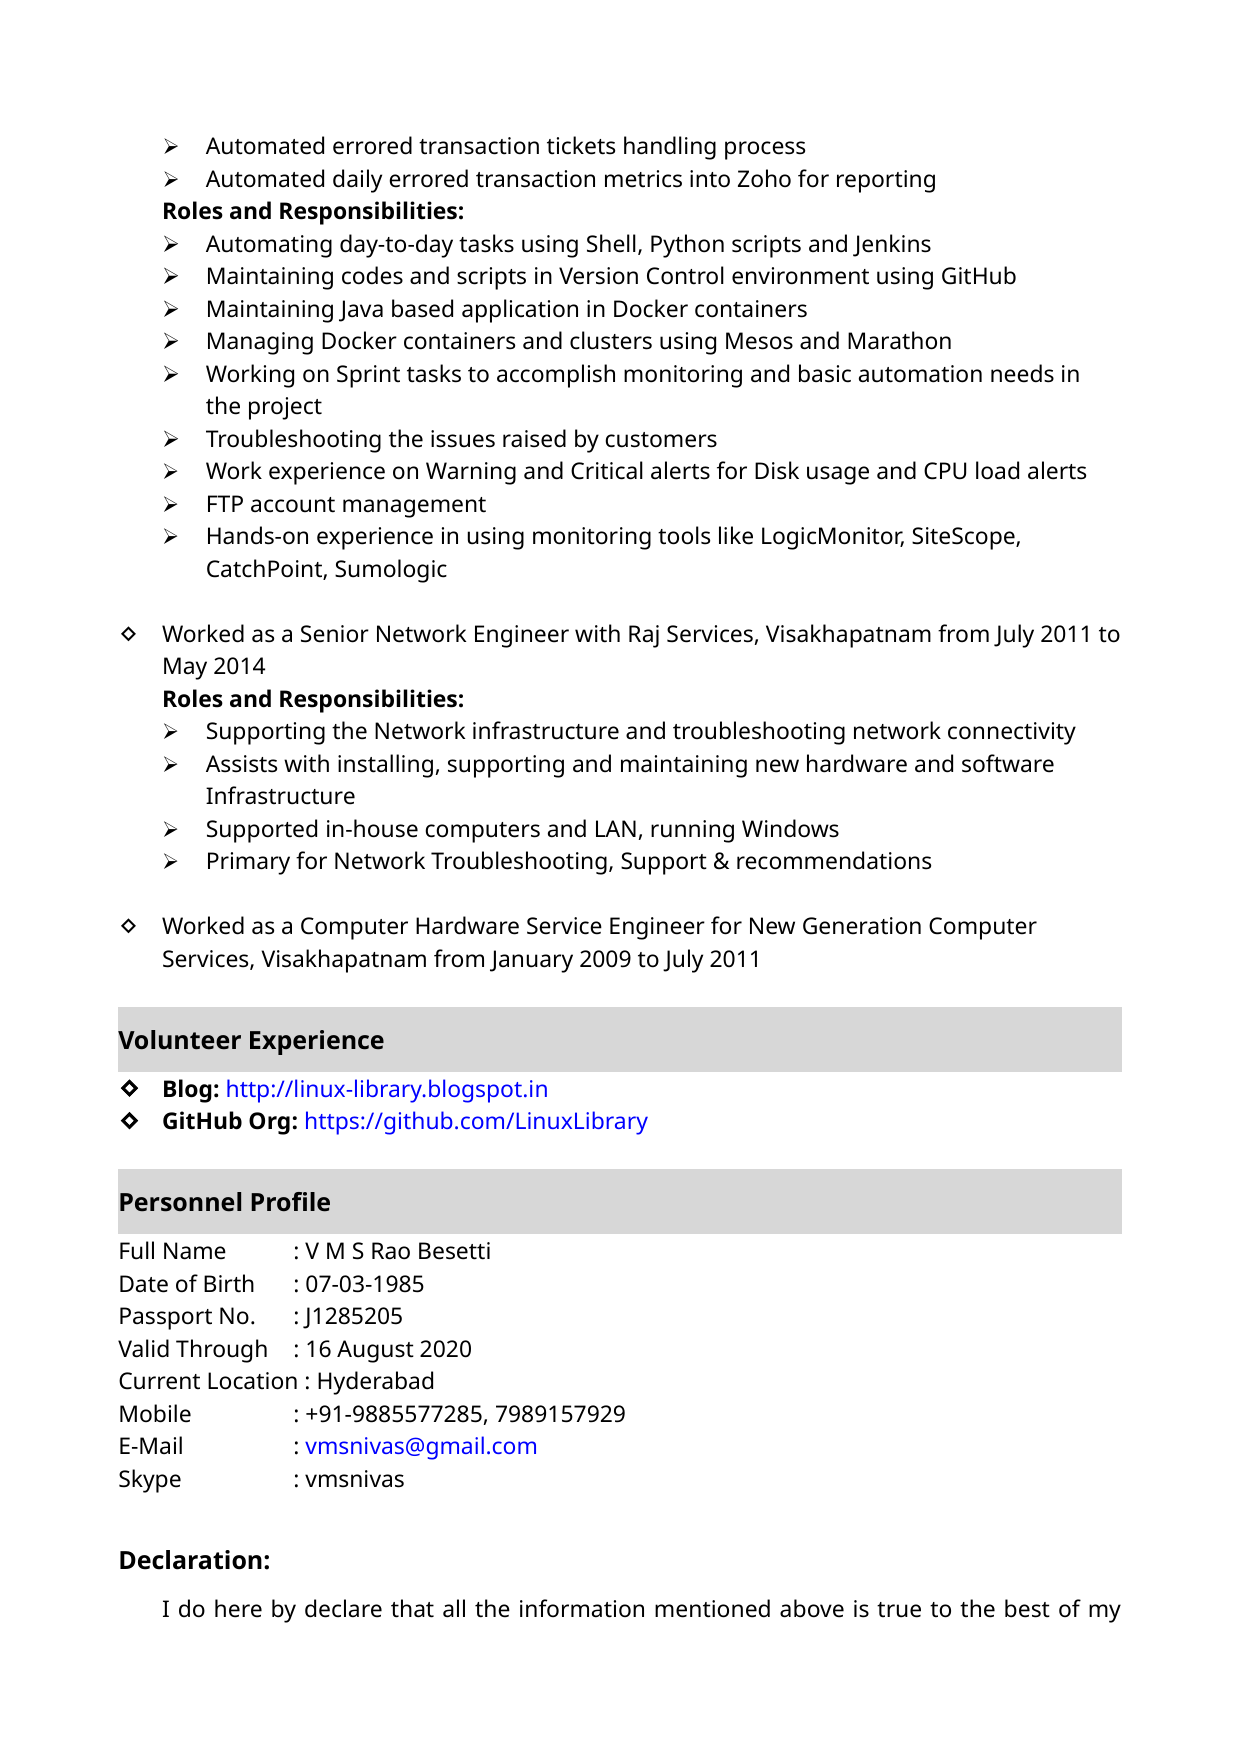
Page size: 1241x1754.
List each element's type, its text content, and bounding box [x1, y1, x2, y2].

text E-Mail : vmsnivas@gmail.com [118, 1429, 1122, 1462]
text Roles and Responsibilities: [118, 682, 1122, 714]
list Maintaining Java based application in Docker containers [162, 292, 1122, 324]
list Automating day-to-day tasks using Shell, Python scripts and Jenkins [162, 227, 1122, 259]
list Work experience on Warning and Critical alerts for Disk usage and CPU load alerts [162, 454, 1122, 487]
list GitHub Org: https://github.com/LinuxLibrary [118, 1104, 1122, 1169]
text Mobile : +91-9885577285, 7989157929 [118, 1397, 1122, 1429]
text Current Location : Hyderabad [118, 1364, 1122, 1397]
text Volunteer Experience [118, 1007, 1122, 1072]
list FTP account management [162, 487, 1122, 519]
text Date of Birth : 07-03-1985 [118, 1267, 1122, 1299]
list Hands-on experience in using monitoring tools like LogicMonitor, SiteScope, CatchPoint, Sumologic [162, 519, 1122, 584]
text Valid Through : 16 August 2020 [118, 1332, 1122, 1364]
list Primary for Network Troubleshooting, Support & recommendations [162, 844, 1122, 877]
text I do here by declare that all the information mentioned above is true to the best of my knowledge. [118, 1592, 1122, 1624]
list Assists with installing, supporting and maintaining new hardware and software Infrastructure [162, 747, 1122, 812]
list Working on Sprint tasks to accomplish monitoring and basic automation needs in the project [162, 357, 1122, 422]
text Declaration: [118, 1527, 1122, 1592]
list Automated daily errored transaction metrics into Zoho for reporting [162, 162, 1122, 194]
list Blog: http://linux-library.blogspot.in [118, 1072, 1122, 1104]
list Supported in-house computers and LAN, running Windows [162, 812, 1122, 844]
text Full Name : V M S Rao Besetti [118, 1234, 1122, 1267]
list Worked as a Computer Hardware Service Engineer for New Generation Computer Services, Visakhapatnam from January 2009 to July 2011 [118, 909, 1122, 974]
text Personnel Profile [118, 1169, 1122, 1234]
text Roles and Responsibilities: [118, 194, 1122, 227]
list Maintaining codes and scripts in Version Control environment using GitHub [162, 259, 1122, 292]
text Passport No. : J1285205 [118, 1299, 1122, 1332]
list Supporting the Network infrastructure and troubleshooting network connectivity [162, 714, 1122, 747]
list Automated errored transaction tickets handling process [162, 129, 1122, 162]
list Worked as a Senior Network Engineer with Raj Services, Visakhapatnam from July 2011 to May 2014 [118, 617, 1122, 682]
list Managing Docker containers and clusters using Mesos and Marathon [162, 324, 1122, 357]
text Skype : vmsnivas [118, 1462, 1122, 1494]
list Troubleshooting the issues raised by customers [162, 422, 1122, 454]
